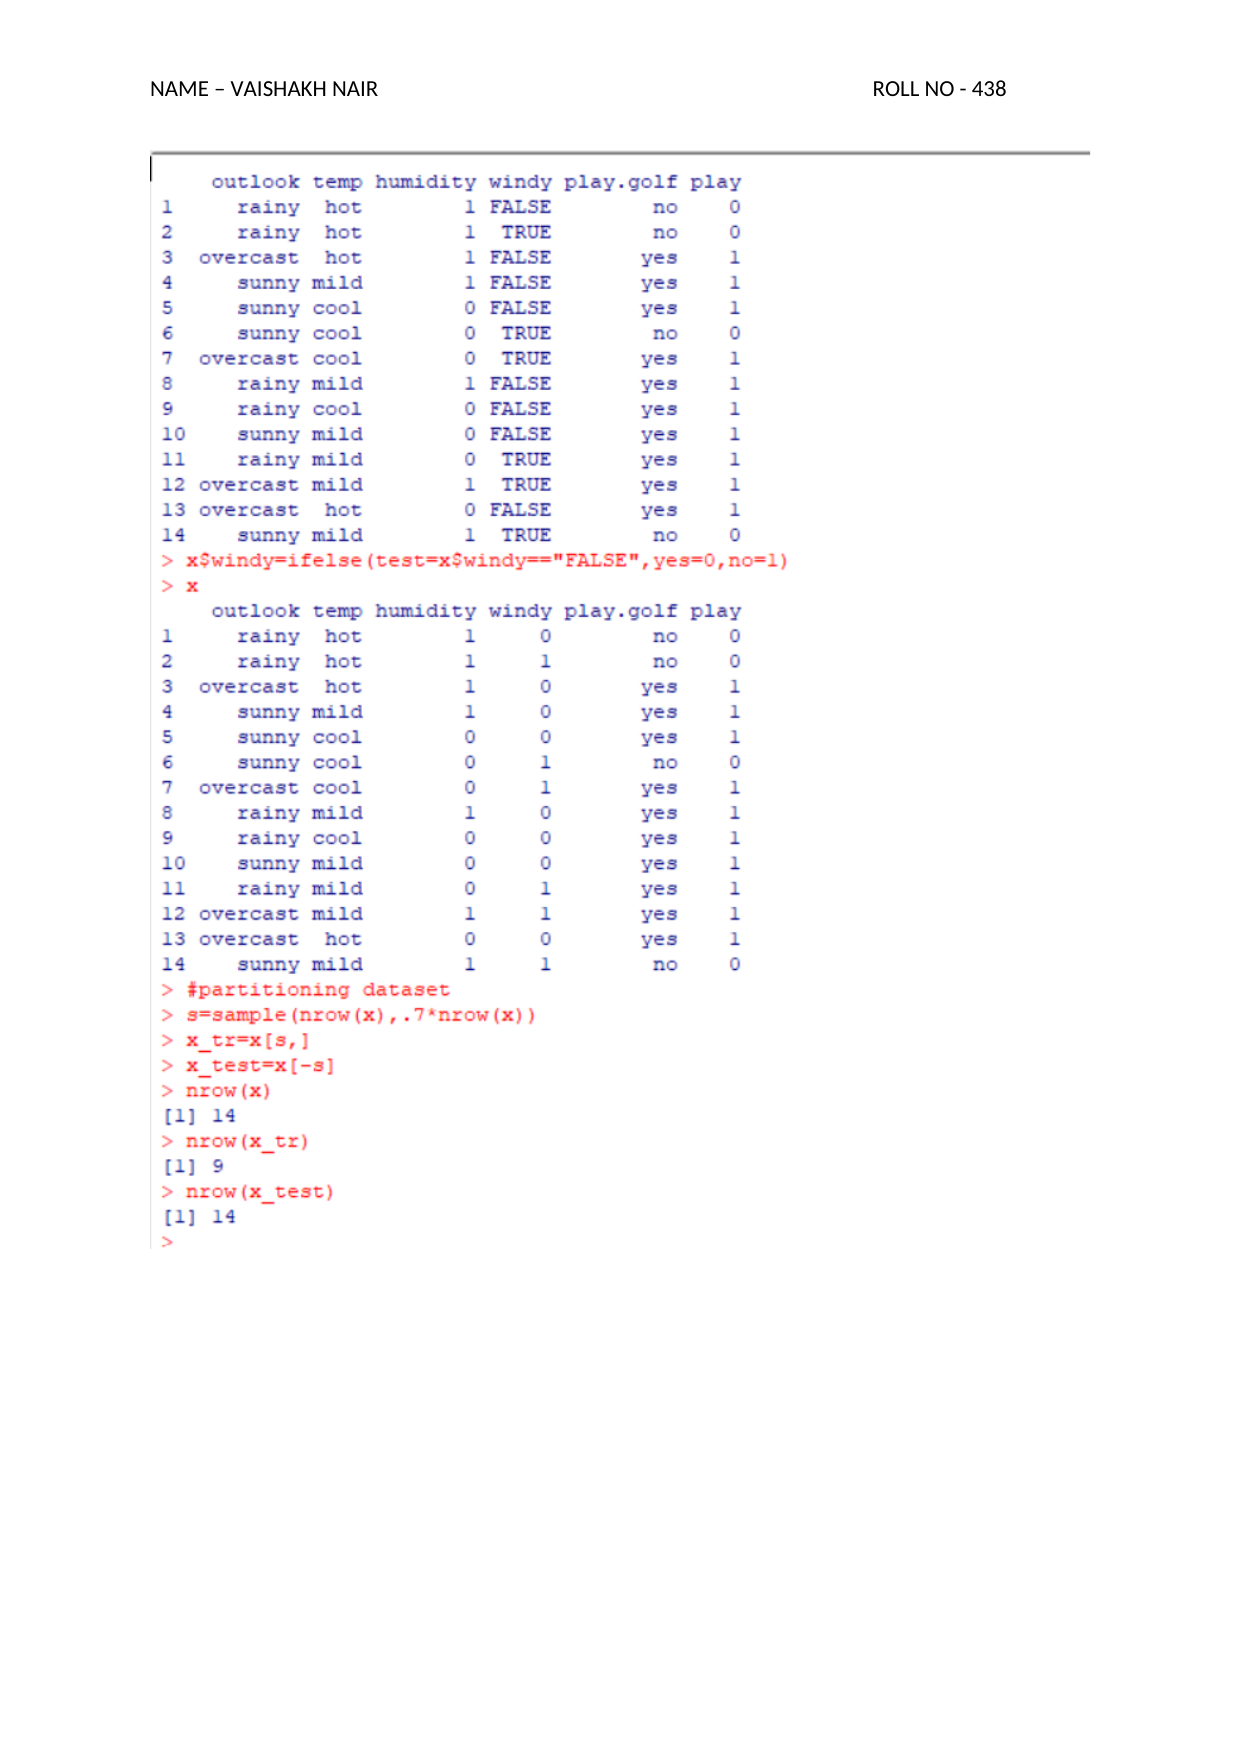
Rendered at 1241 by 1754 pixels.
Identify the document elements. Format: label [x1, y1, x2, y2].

picture [150, 150, 1091, 1249]
